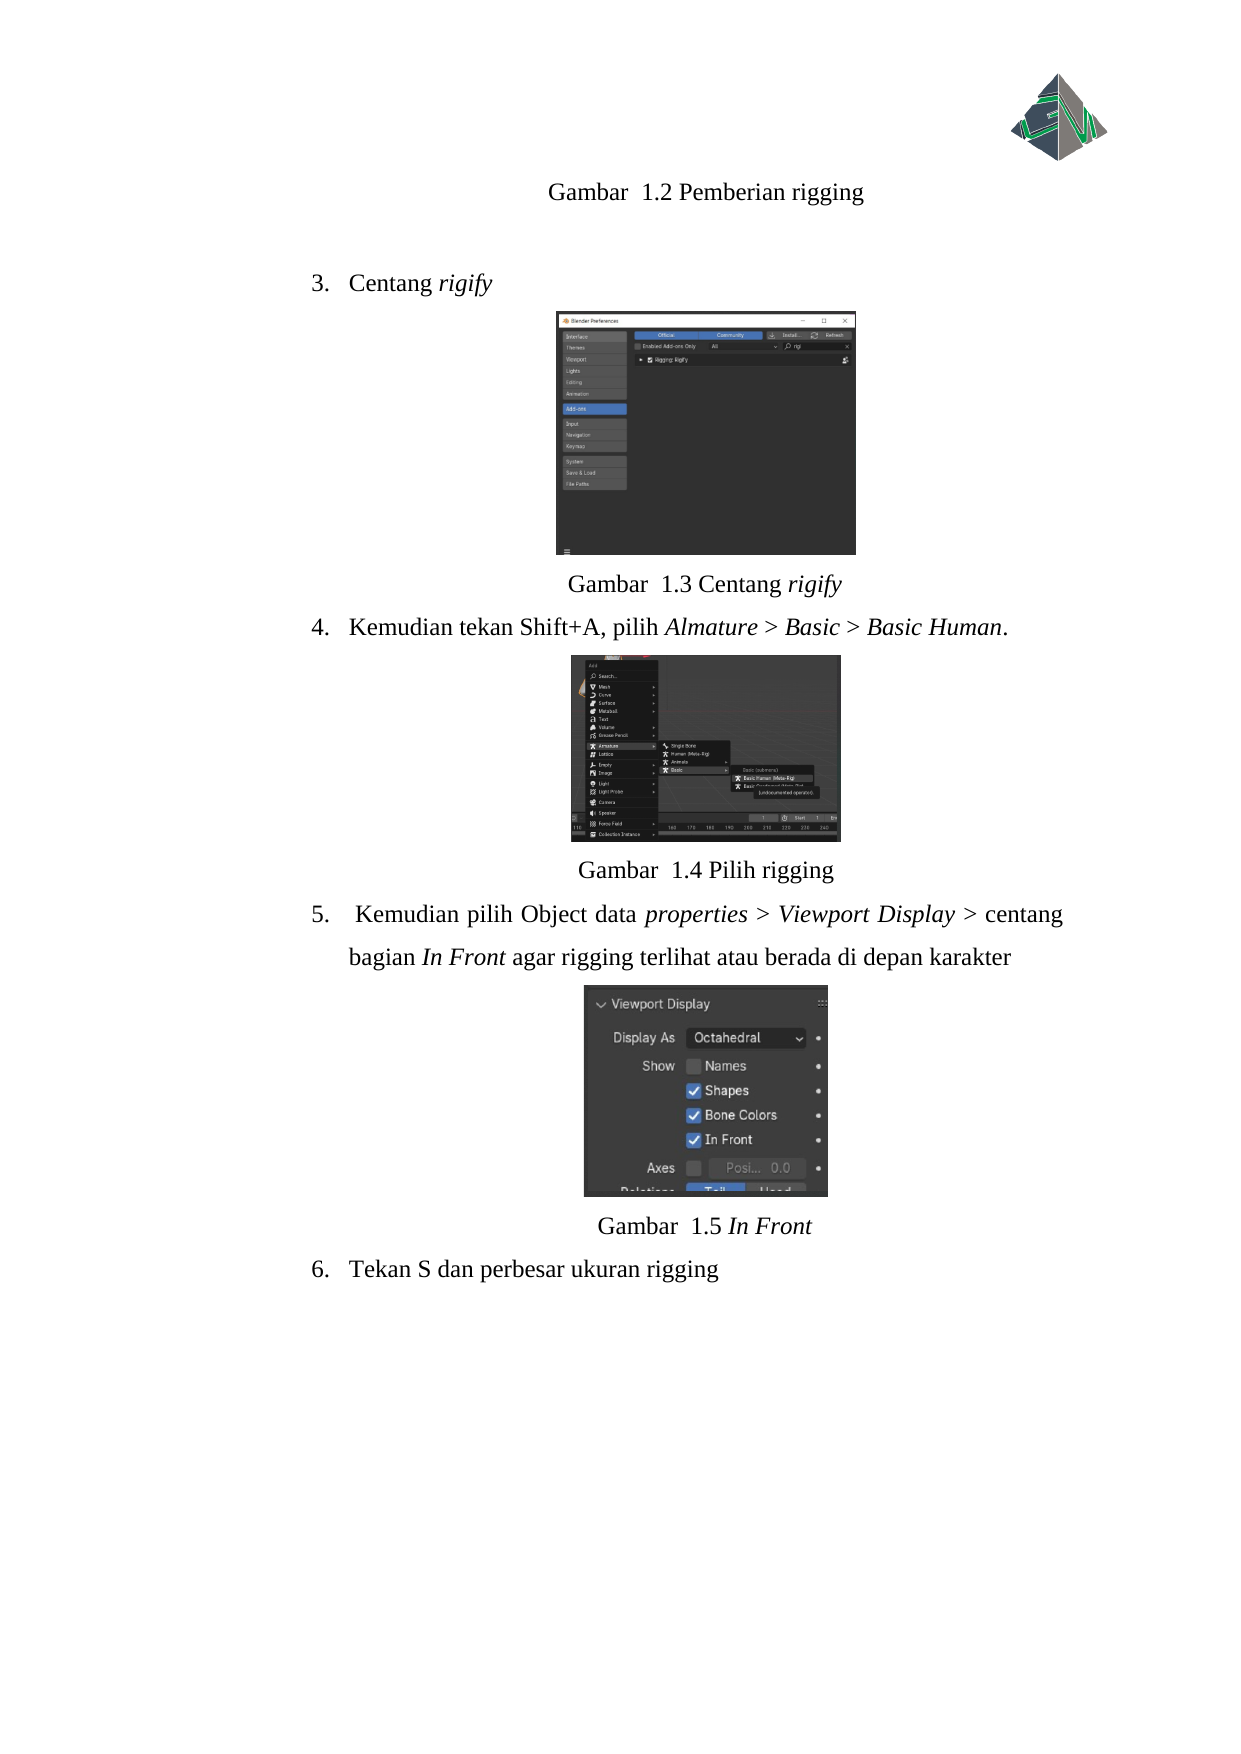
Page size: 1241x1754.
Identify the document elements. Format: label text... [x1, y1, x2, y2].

list Kemudian tekan Shift+A, pilih Almature > Basic > Basic Human.​ [311, 612, 1063, 641]
picture [1010, 73, 1108, 161]
subtitle 1.4 Pilih rigging [349, 856, 1063, 884]
list Tekan S dan perbesar ukuran rigging [311, 1254, 1063, 1283]
picture [583, 985, 828, 1197]
subtitle 1.2 Pemberian rigging [349, 177, 1063, 206]
subtitle 1.5 In Front [349, 1211, 1063, 1240]
list Centang rigify [311, 268, 1063, 297]
subtitle 1.3 Centang rigify [349, 569, 1063, 598]
list Kemudian pilih Object data properties > Viewport Display > centang bagian In Front agar rigging terlihat atau berada di depan karakter [311, 899, 1063, 971]
picture [571, 655, 841, 842]
picture [556, 311, 856, 555]
